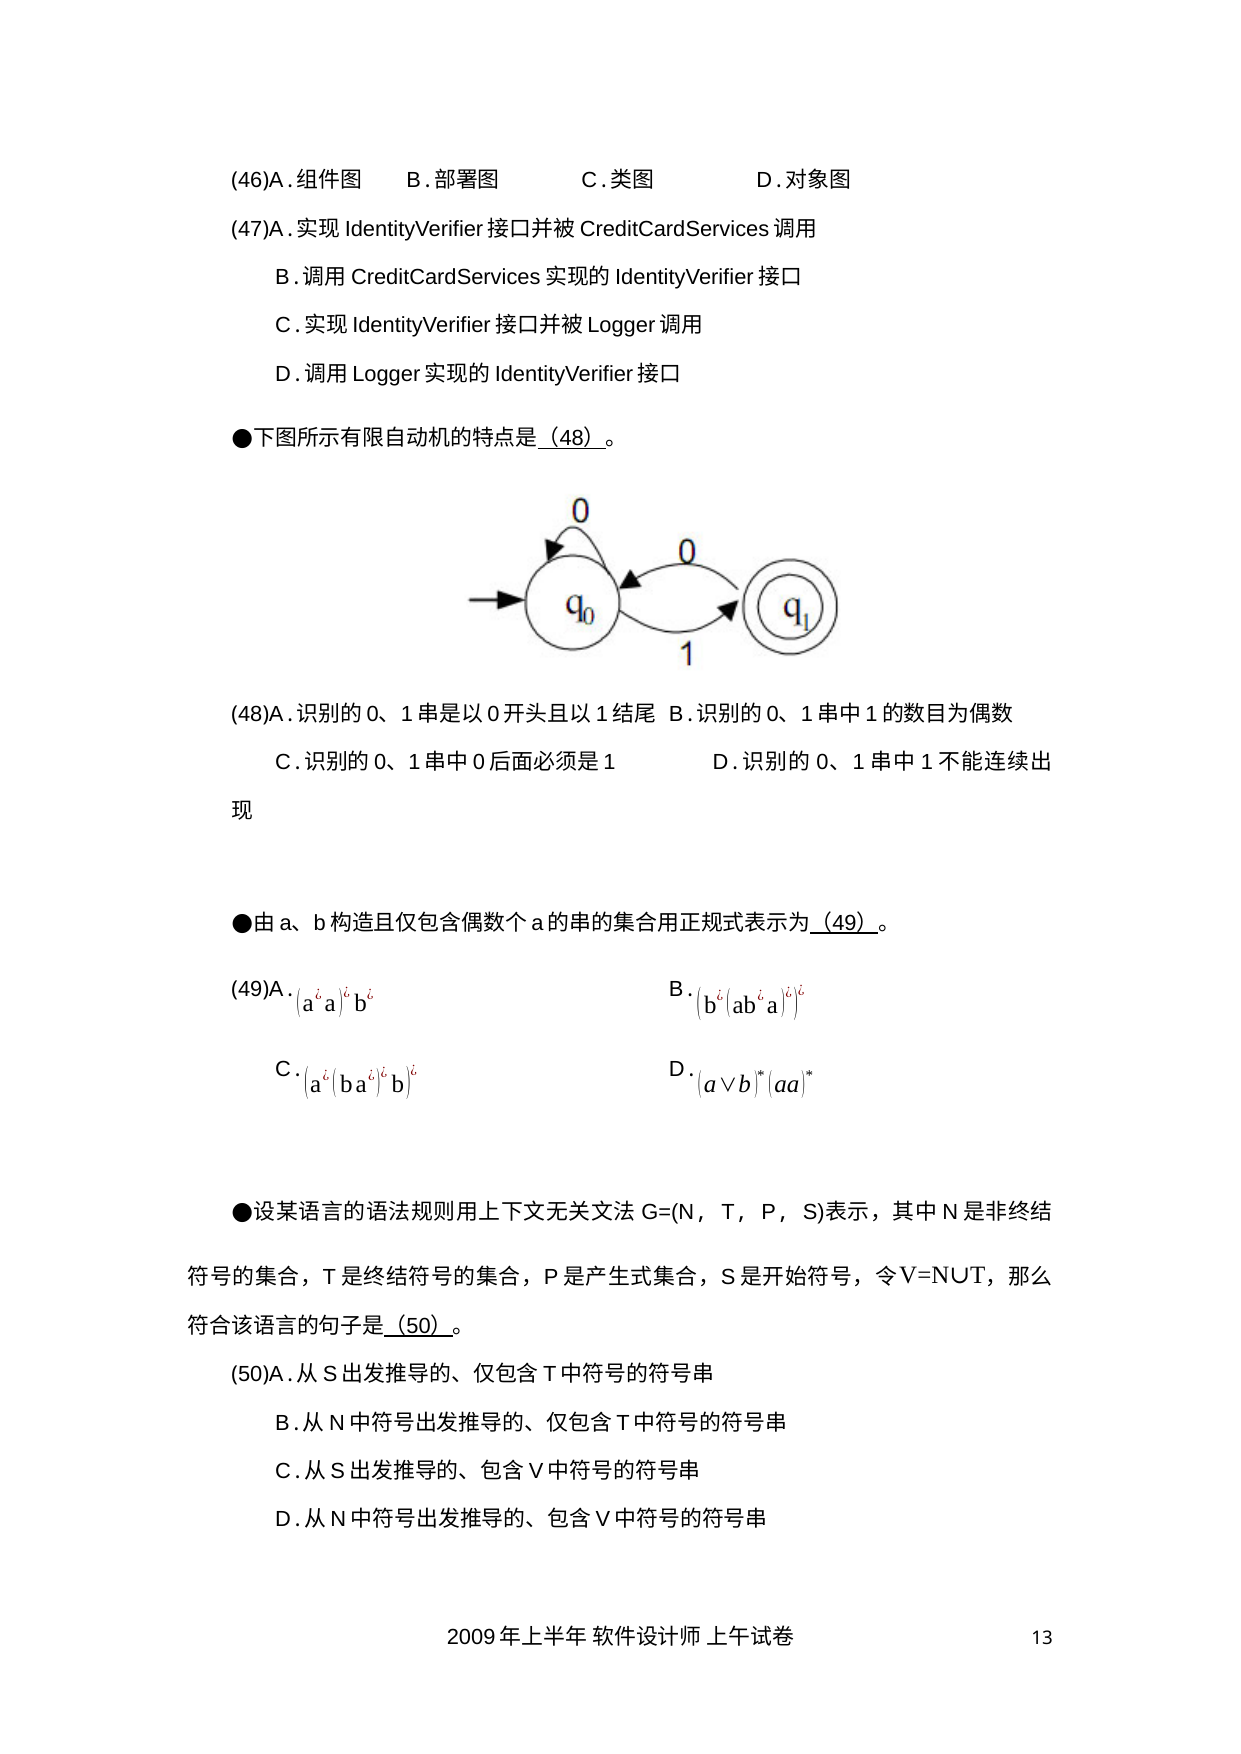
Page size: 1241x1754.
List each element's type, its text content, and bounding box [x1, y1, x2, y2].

text ●由a、b构造且仅包含偶数个a的串的集合用正规式表示为（49）。 [187, 888, 1053, 953]
text ●下图所示有限自动机的特点是（48）。 [187, 404, 1053, 469]
text C. D. [231, 1050, 1053, 1115]
text C.实现IdentityVerifier接口并被Logger调用 [231, 307, 1053, 339]
text (48)A.识别的0、1串是以0开头且以1结尾 B.识别的0、1串中1的数目为偶数 [187, 696, 1053, 728]
text ●设某语言的语法规则用上下文无关文法G=(N, T, P, S)表示，其中N是非终结符号的集合，T是终结符号的集合，P是产生式集合，S是开始符号，令，那么符合该语言的句子是（50）。 [187, 1177, 1053, 1340]
text B.调用CreditCardServices实现的IdentityVerifier接口 [231, 259, 1053, 291]
text D.从N中符号出发推导的、包含V中符号的符号串 [275, 1501, 1053, 1533]
text C.从S出发推导的、包含V中符号的符号串 [275, 1452, 1053, 1485]
picture [429, 485, 855, 675]
text (49)A. B. [187, 970, 1053, 1035]
text B.从N中符号出发推导的、仅包含T中符号的符号串 [231, 1404, 1053, 1437]
text (46)A.组件图 B.部署图 C.类图 D.对象图 [187, 162, 1053, 194]
text C.识别的0、1串中0后面必须是1 D.识别的0、1串中1不能连续出现 [231, 744, 1053, 825]
text D.调用Logger实现的IdentityVerifier接口 [231, 355, 1053, 388]
text (50)A.从S出发推导的、仅包含T中符号的符号串 [187, 1356, 1053, 1388]
text (47)A.实现IdentityVerifier接口并被CreditCardServices调用 [187, 210, 1053, 243]
